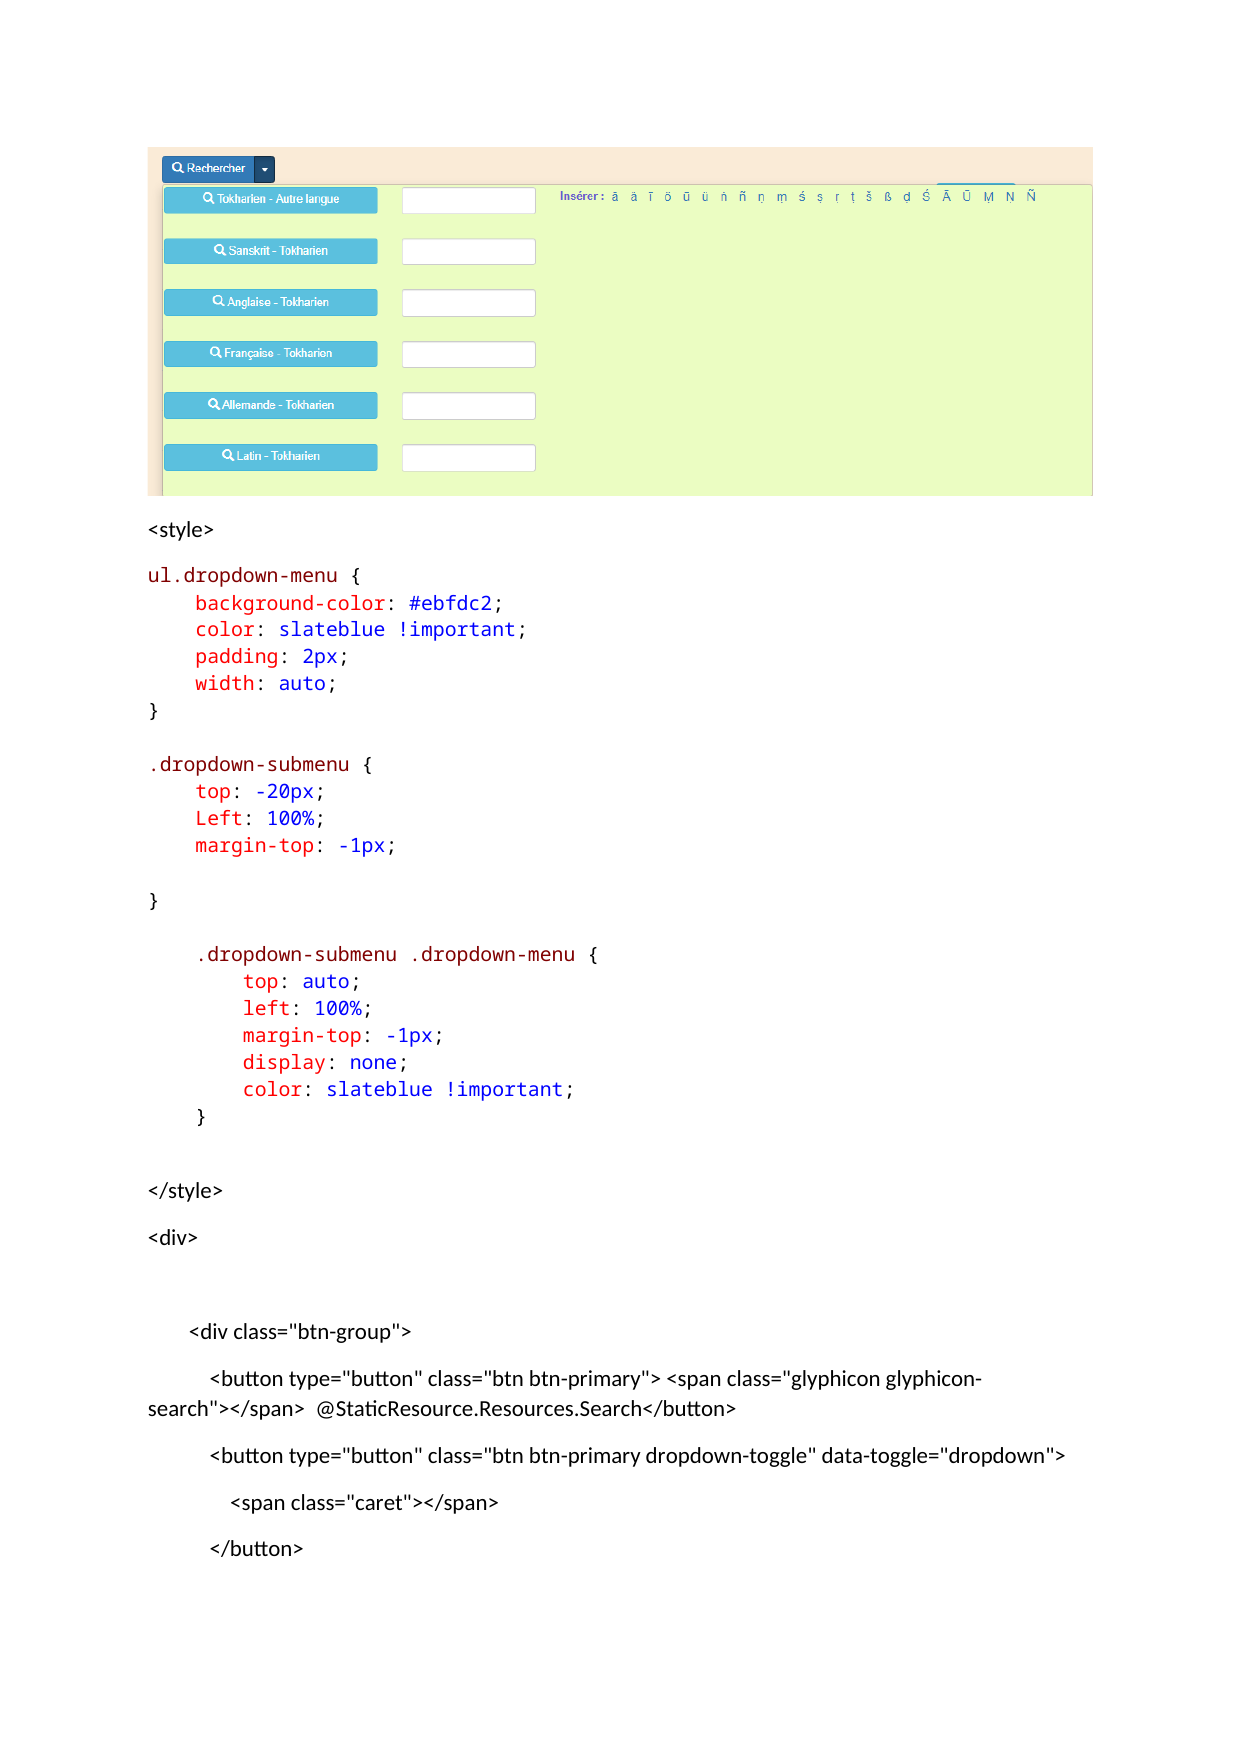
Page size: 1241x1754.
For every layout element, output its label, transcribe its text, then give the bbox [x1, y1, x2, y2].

text <style> [148, 515, 1093, 543]
text top: auto; [148, 967, 1093, 994]
text color: slateblue !important; [148, 1075, 1093, 1102]
text <span class="caret"></span> [148, 1488, 1093, 1516]
text margin-top: -1px; [148, 832, 1093, 858]
text } [148, 697, 1093, 724]
text } [148, 887, 1093, 913]
text <div class="btn-group"> [148, 1317, 1093, 1345]
text <button type="button" class="btn btn-primary"> <span class="glyphicon glyphicon-search"></span> @StaticResource.Resources.Search</button> [148, 1364, 1093, 1422]
text display: none; [148, 1048, 1093, 1075]
text <button type="button" class="btn btn-primary dropdown-toggle" data-toggle="dropdown"> [148, 1441, 1093, 1469]
text Left: 100%; [148, 804, 1093, 832]
text top: -20px; [148, 778, 1093, 804]
text .dropdown-submenu .dropdown-menu { [148, 941, 1093, 967]
text </button> [148, 1534, 1093, 1563]
text <div> [148, 1223, 1093, 1251]
text padding: 2px; [148, 643, 1093, 670]
text } [148, 1102, 1093, 1129]
text background-color: #ebfdc2; [148, 589, 1093, 616]
text ul.dropdown-menu { [148, 562, 1093, 589]
text width: auto; [148, 670, 1093, 697]
text left: 100%; [148, 994, 1093, 1021]
picture [147, 147, 1093, 496]
text .dropdown-submenu { [148, 751, 1093, 778]
text </style> [148, 1176, 1093, 1204]
text color: slateblue !important; [148, 616, 1093, 643]
text margin-top: -1px; [148, 1021, 1093, 1048]
